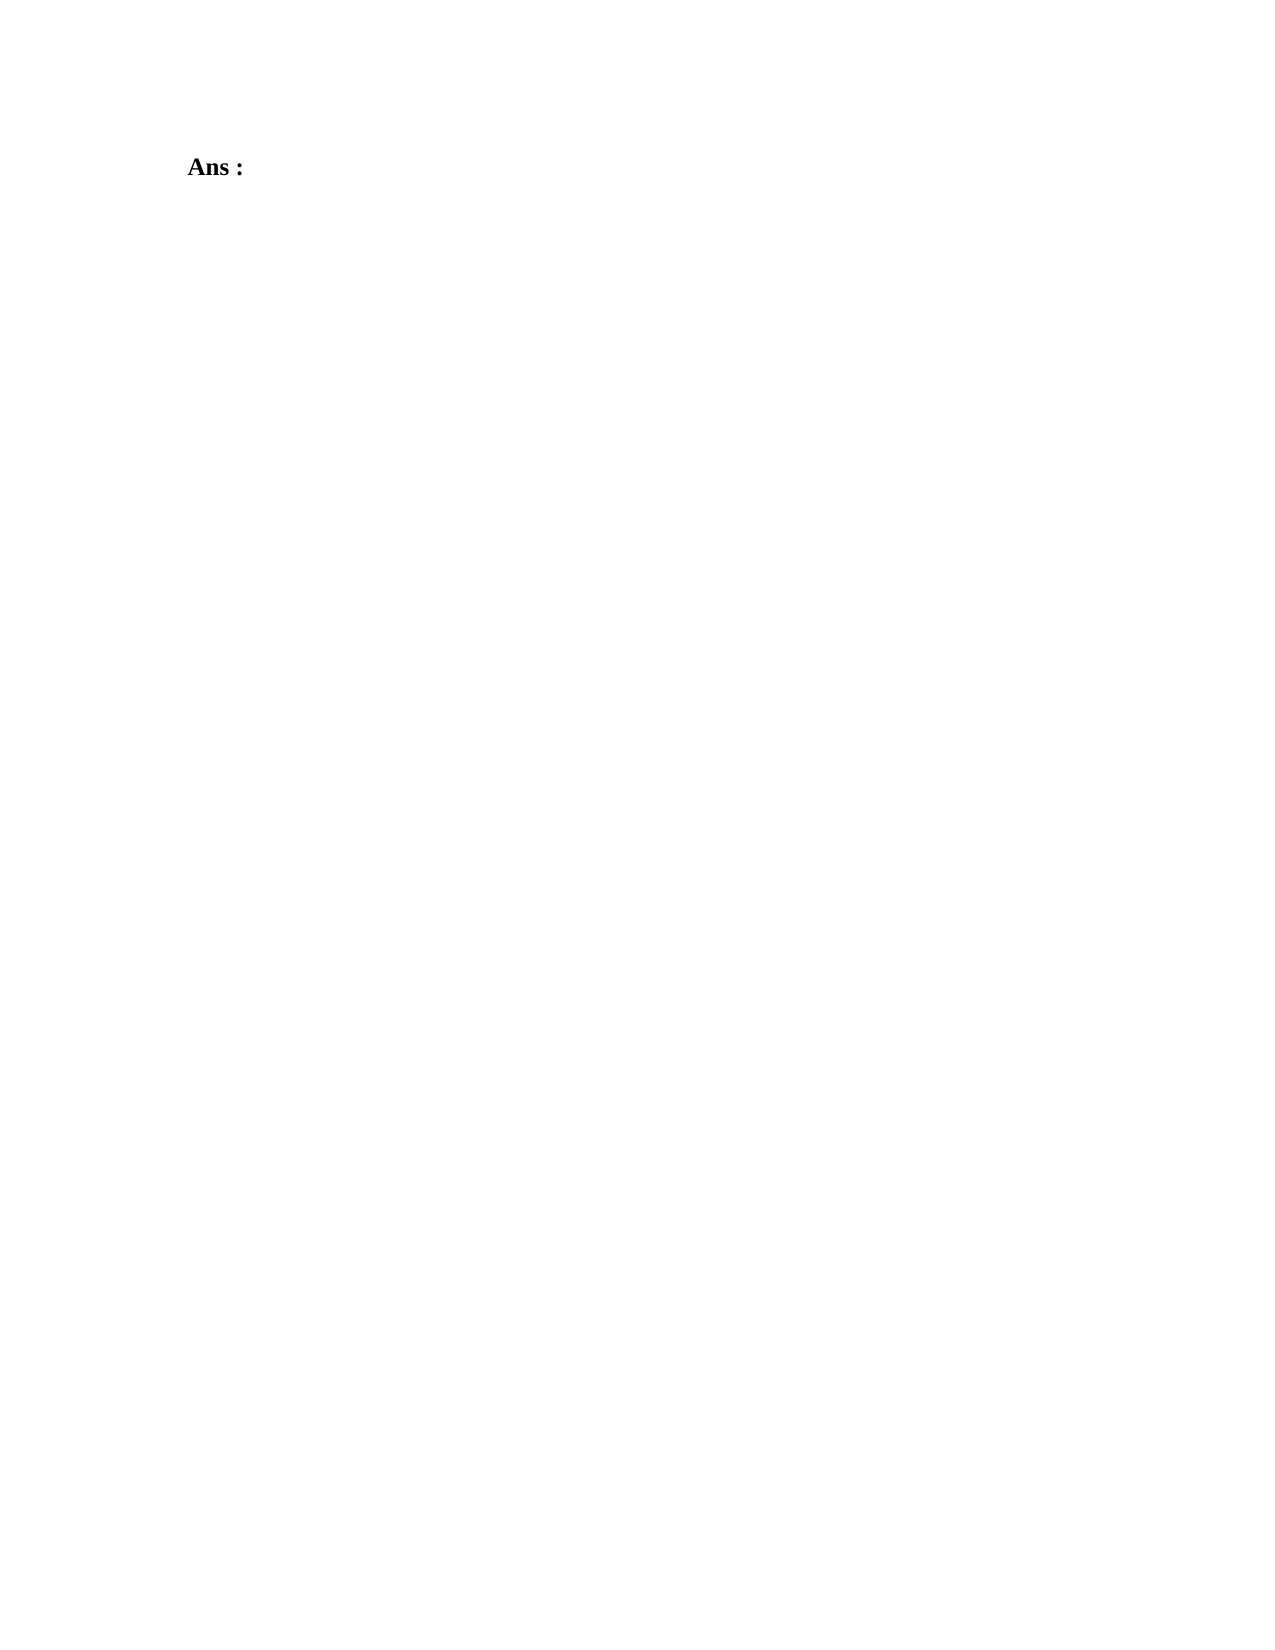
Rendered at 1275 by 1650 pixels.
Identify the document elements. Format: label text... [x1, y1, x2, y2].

text Ans : [187, 152, 1083, 181]
